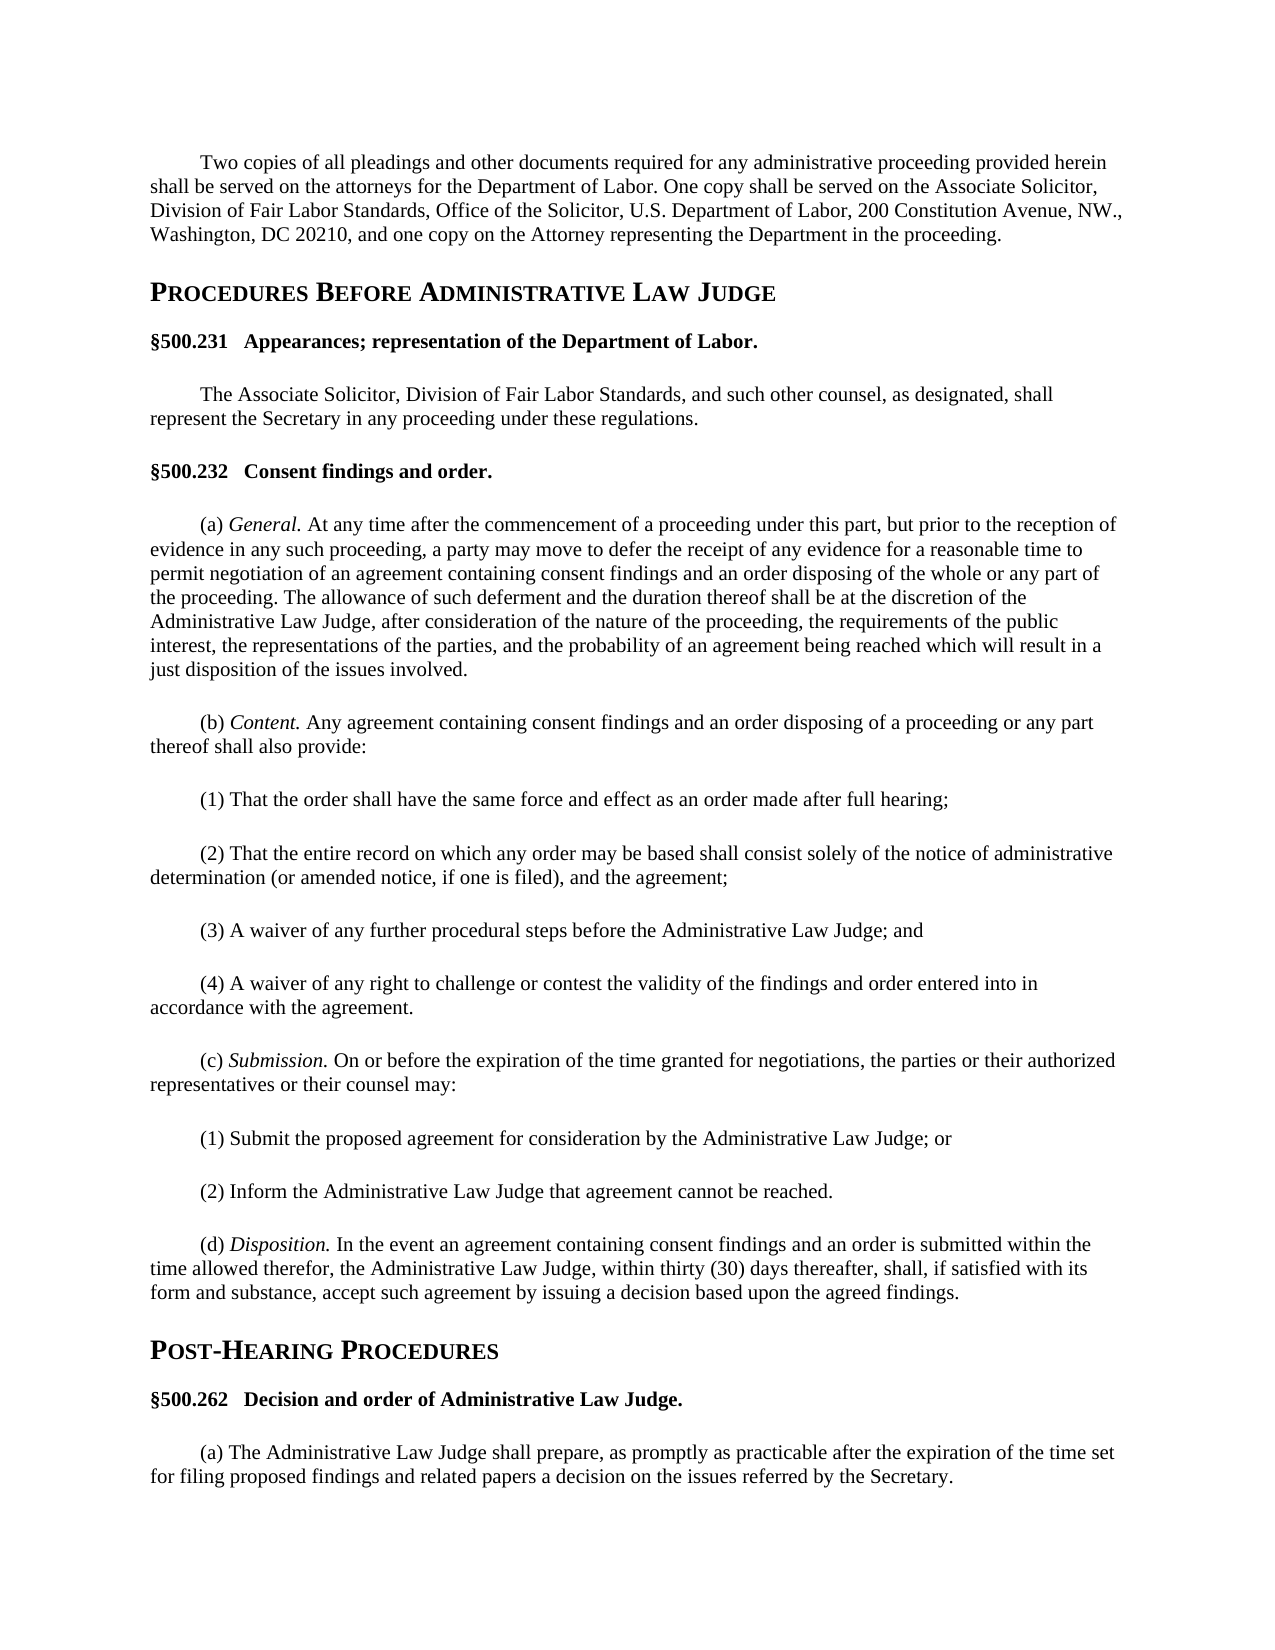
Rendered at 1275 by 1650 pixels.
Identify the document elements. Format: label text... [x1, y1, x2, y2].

text (a) The Administrative Law Judge shall prepare, as promptly as practicable after the expiration of the time set for filing proposed findings and related papers a decision on the issues referred by the Secretary. [150, 1440, 1125, 1488]
text §500.232 Consent findings and order. [150, 459, 1125, 483]
text (b) Content. Any agreement containing consent findings and an order disposing of a proceeding or any part thereof shall also provide: [150, 710, 1125, 758]
text (3) A waiver of any further procedural steps before the Administrative Law Judge; and [150, 918, 1125, 942]
text (a) General. At any time after the commencement of a proceeding under this part, but prior to the reception of evidence in any such proceeding, a party may move to defer the receipt of any evidence for a reasonable time to permit negotiation of an agreement containing consent findings and an order disposing of the whole or any part of the proceeding. The allowance of such deferment and the duration thereof shall be at the discretion of the Administrative Law Judge, after consideration of the nature of the proceeding, the requirements of the public interest, the representations of the parties, and the probability of an agreement being reached which will result in a just disposition of the issues involved. [150, 512, 1125, 681]
text (1) That the order shall have the same force and effect as an order made after full hearing; [150, 787, 1125, 811]
text (d) Disposition. In the event an agreement containing consent findings and an order is submitted within the time allowed therefor, the Administrative Law Judge, within thirty (30) days thereafter, shall, if satisfied with its form and substance, accept such agreement by issuing a decision based upon the agreed findings. [150, 1232, 1125, 1304]
text (2) That the entire record on which any order may be based shall consist solely of the notice of administrative determination (or amended notice, if one is filed), and the agreement; [150, 841, 1125, 889]
text (2) Inform the Administrative Law Judge that agreement cannot be reached. [150, 1179, 1125, 1203]
text §500.262 Decision and order of Administrative Law Judge. [150, 1387, 1125, 1411]
text The Associate Solicitor, Division of Fair Labor Standards, and such other counsel, as designated, shall represent the Secretary in any proceeding under these regulations. [150, 382, 1125, 430]
text (4) A waiver of any right to challenge or contest the validity of the findings and order entered into in accordance with the agreement. [150, 971, 1125, 1019]
text §500.231 Appearances; representation of the Department of Labor. [150, 329, 1125, 353]
text Post-Hearing Procedures [150, 1333, 1125, 1366]
text (c) Submission. On or before the expiration of the time granted for negotiations, the parties or their authorized representatives or their counsel may: [150, 1048, 1125, 1096]
text Two copies of all pleadings and other documents required for any administrative proceeding provided herein shall be served on the attorneys for the Department of Labor. One copy shall be served on the Associate Solicitor, Division of Fair Labor Standards, Office of the Solicitor, U.S. Department of Labor, 200 Constitution Avenue, NW., Washington, DC 20210, and one copy on the Attorney representing the Department in the proceeding. [150, 150, 1125, 246]
text (1) Submit the proposed agreement for consideration by the Administrative Law Judge; or [150, 1126, 1125, 1150]
text Procedures Before Administrative Law Judge [150, 275, 1125, 308]
